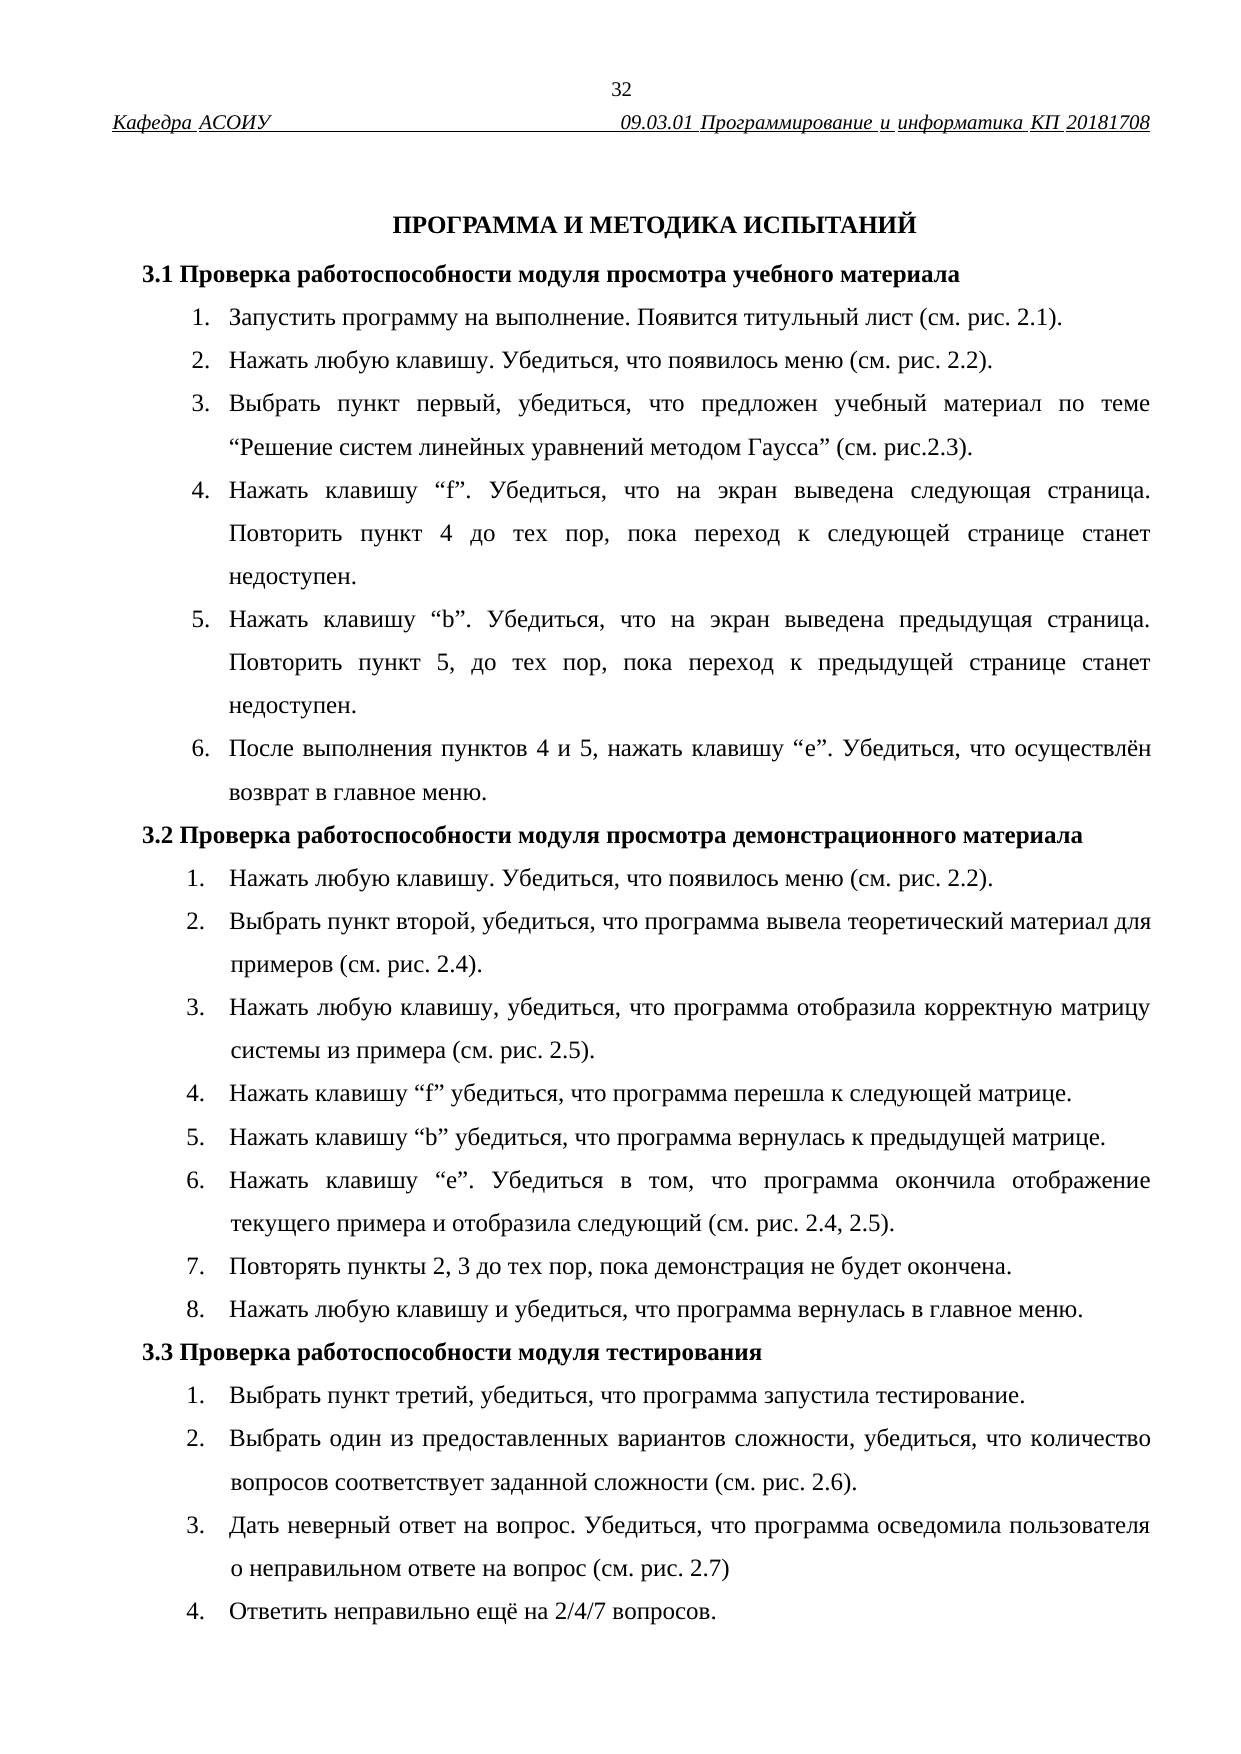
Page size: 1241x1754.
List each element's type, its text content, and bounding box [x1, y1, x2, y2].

text 3.2 Проверка работоспособности модуля просмотра демонстрационного материала [112, 820, 1152, 848]
list Выбрать один из предоставленных вариантов сложности, убедиться, что количество вопросов соответствует заданной сложности (см. рис. 2.6). [186, 1423, 1152, 1495]
list Запустить программу на выполнение. Появится титульный лист (см. рис. 2.1). [191, 302, 1152, 331]
list Выбрать пункт третий, убедиться, что программа запустила тестирование. [186, 1380, 1152, 1409]
list Нажать клавишу “b” убедиться, что программа вернулась к предыдущей матрице. [186, 1122, 1152, 1150]
list Нажать любую клавишу и убедиться, что программа вернулась в главное меню. [186, 1294, 1152, 1323]
list Ответить неправильно ещё на 2/4/7 вопросов. [186, 1596, 1152, 1625]
list Выбрать пункт первый, убедиться, что предложен учебный материал по теме “Решение систем линейных уравнений методом Гаусса” (см. рис.2.3). [191, 388, 1152, 460]
text 3.1 Проверка работоспособности модуля просмотра учебного материала [112, 259, 1152, 288]
list Нажать клавишу “f”. Убедиться, что на экран выведена следующая страница. Повторить пункт 4 до тех пор, пока переход к следующей странице станет недоступен. [191, 475, 1152, 590]
list Дать неверный ответ на вопрос. Убедиться, что программа осведомила пользователя о неправильном ответе на вопрос (см. рис. 2.7) [186, 1510, 1152, 1582]
subtitle ПРОГРАММА И МЕТОДИКА ИСПЫТАНИЙ [157, 210, 1152, 238]
list Нажать любую клавишу. Убедиться, что появилось меню (см. рис. 2.2). [191, 345, 1152, 374]
list Нажать любую клавишу, убедиться, что программа отобразила корректную матрицу системы из примера (см. рис. 2.5). [186, 992, 1152, 1064]
list Нажать клавишу “b”. Убедиться, что на экран выведена предыдущая страница. Повторить пункт 5, до тех пор, пока переход к предыдущей странице станет недоступен. [191, 604, 1152, 719]
text 3.3 Проверка работоспособности модуля тестирования [112, 1337, 1152, 1366]
list Нажать клавишу “f” убедиться, что программа перешла к следующей матрице. [186, 1078, 1152, 1107]
list Выбрать пункт второй, убедиться, что программа вывела теоретический материал для примеров (см. рис. 2.4). [186, 906, 1152, 978]
list Нажать клавишу “e”. Убедиться в том, что программа окончила отображение текущего примера и отобразила следующий (см. рис. 2.4, 2.5). [186, 1165, 1152, 1237]
list Повторять пункты 2, 3 до тех пор, пока демонстрация не будет окончена. [186, 1251, 1152, 1280]
list Нажать любую клавишу. Убедиться, что появилось меню (см. рис. 2.2). [186, 863, 1152, 892]
list После выполнения пунктов 4 и 5, нажать клавишу “e”. Убедиться, что осуществлён возврат в главное меню. [191, 733, 1152, 805]
